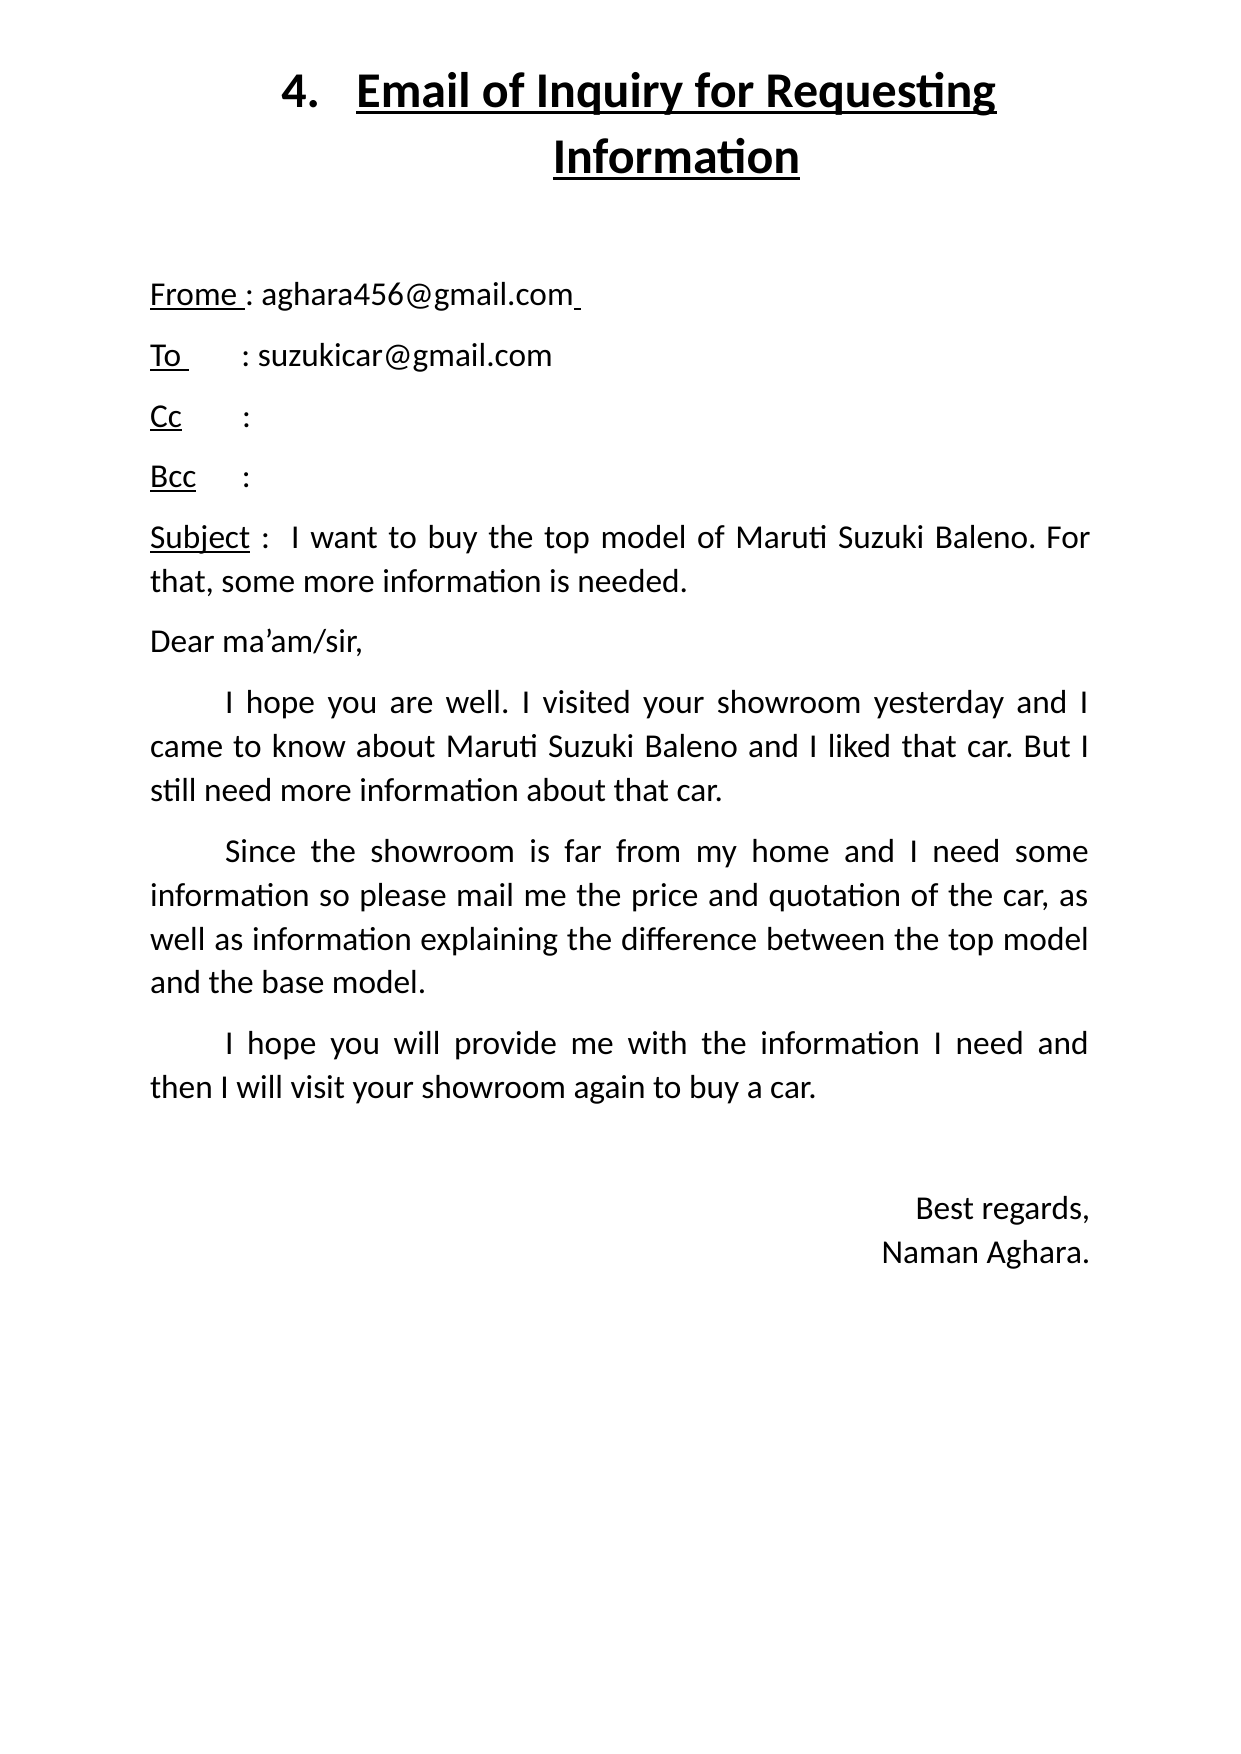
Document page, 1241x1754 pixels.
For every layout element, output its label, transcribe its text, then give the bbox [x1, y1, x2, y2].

text Since the showroom is far from my home and I need some information so please mail me the price and quotation of the car, as well as information explaining the difference between the top model and the base model. [150, 829, 1090, 1002]
text To : suzukicar@gmail.com [150, 334, 1090, 375]
text I hope you will provide me with the information I need and then I will visit your showroom again to buy a car. [150, 1022, 1090, 1107]
text Best regards, Naman Aghara. [150, 1187, 1090, 1272]
text I hope you are well. I visited your showroom yesterday and I came to know about Maruti Suzuki Baleno and I liked that car. But I still need more information about that car. [150, 681, 1090, 810]
text Bcc : [150, 455, 1090, 496]
text Dear ma’am/sir, [150, 620, 1090, 661]
text Cc : [150, 394, 1090, 435]
text Subject : I want to buy the top model of Maruti Suzuki Baleno. For that, some more information is needed. [150, 516, 1090, 601]
list Email of Inquiry for Requesting Information [187, 59, 1090, 186]
text Frome : aghara456@gmail.com [150, 273, 1090, 314]
